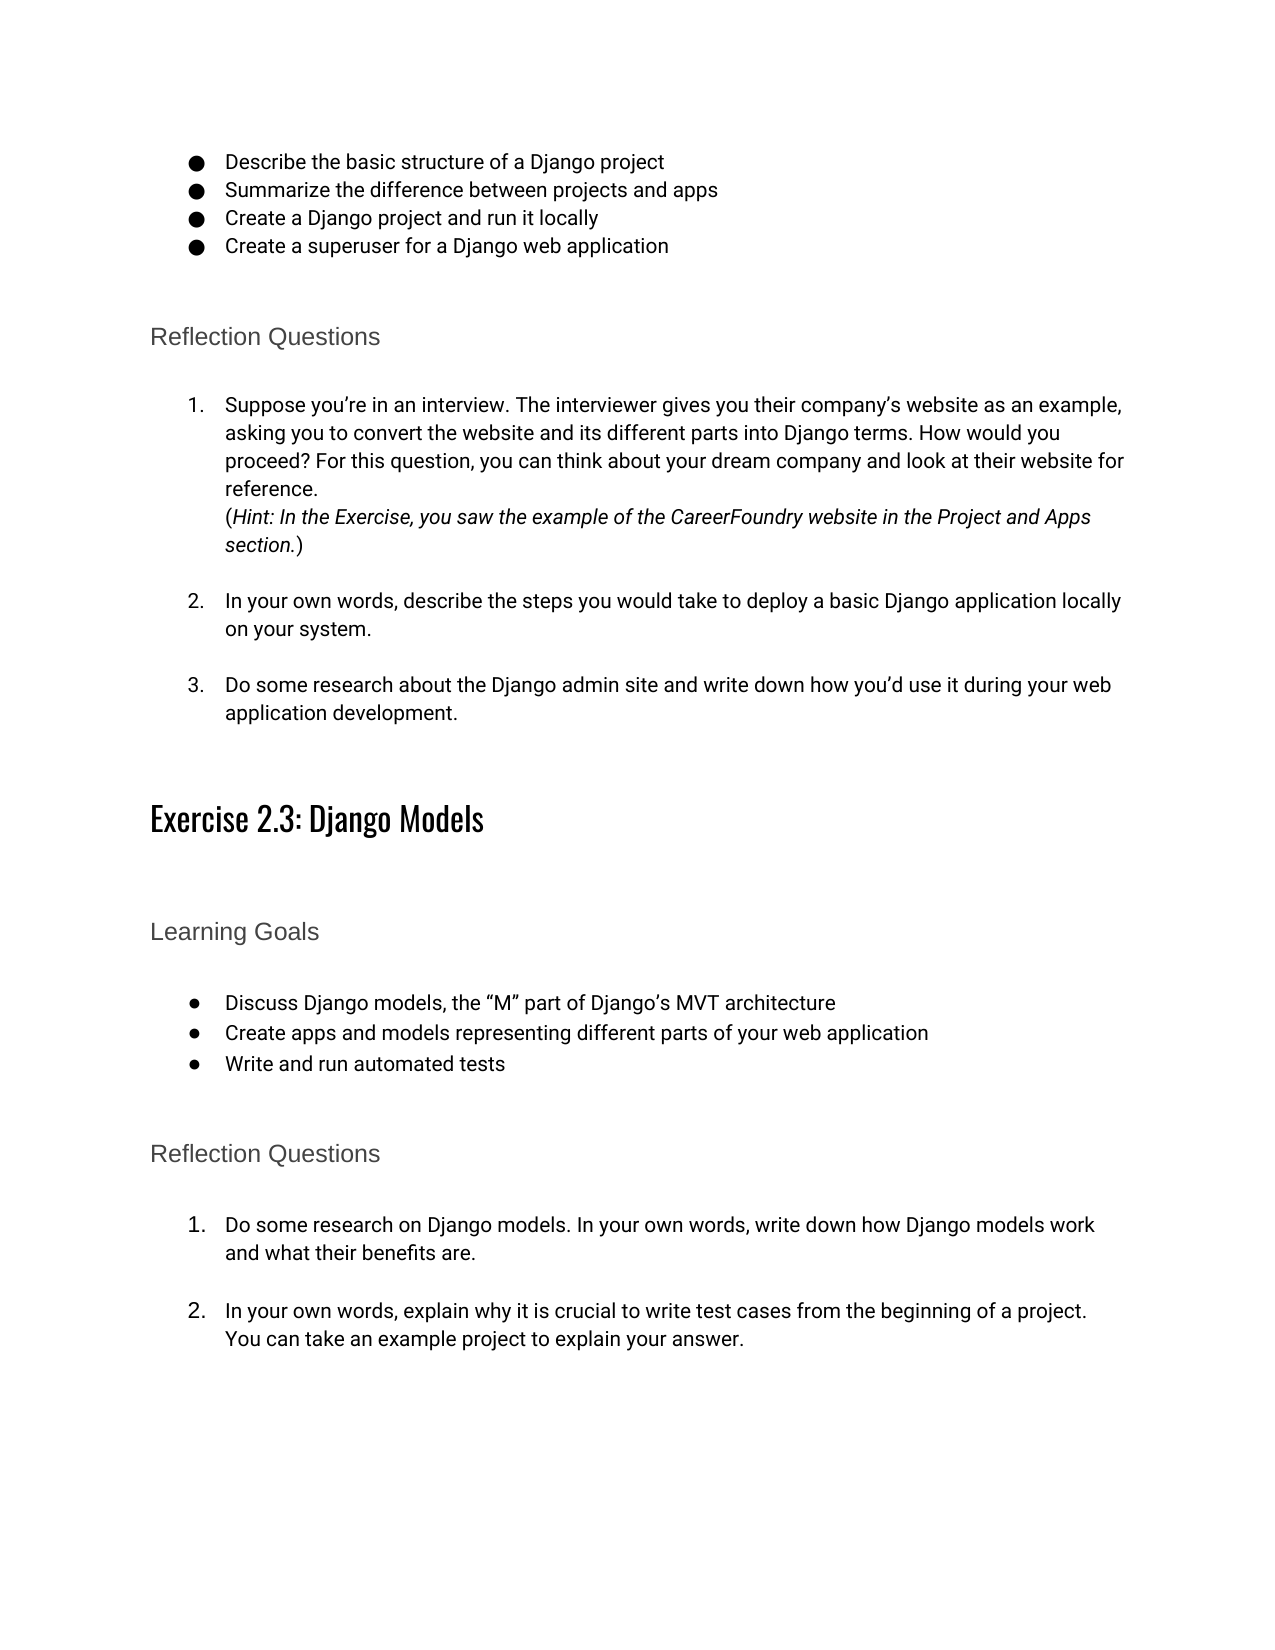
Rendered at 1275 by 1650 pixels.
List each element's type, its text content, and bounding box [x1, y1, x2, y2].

list Describe the basic structure of a Django project [187, 150, 1125, 174]
text (Hint: In the Exercise, you saw the example of the CareerFoundry website in the Project and Apps section.) [225, 505, 1125, 557]
subtitle Learning Goals [150, 917, 1125, 946]
subtitle Reflection Questions [150, 1139, 1125, 1168]
list Create a superuser for a Django web application [187, 234, 1125, 258]
list In your own words, describe the steps you would take to deploy a basic Django application locally on your system. [187, 589, 1125, 642]
list In your own words, explain why it is crucial to write test cases from the beginning of a project. You can take an example project to explain your answer. [187, 1297, 1125, 1352]
list Write and run automated tests [187, 1050, 1125, 1076]
list Discuss Django models, the “M” part of Django’s MVT architecture [187, 989, 1125, 1015]
list Summarize the difference between projects and apps [187, 178, 1125, 202]
list Create apps and models representing different parts of your web application [187, 1019, 1125, 1046]
list Create a Django project and run it locally [187, 206, 1125, 230]
list Do some research on Django models. In your own words, write down how Django models work and what their benefits are. [187, 1211, 1125, 1266]
list Suppose you’re in an interview. The interviewer gives you their company’s website as an example, asking you to convert the website and its different parts into Django terms. How would you proceed? For this question, you can think about your dream company and look at their website for reference. [187, 393, 1125, 501]
list Do some research about the Django admin site and write down how you’d use it during your web application development. [187, 673, 1125, 726]
subtitle Reflection Questions [150, 321, 1125, 350]
subtitle Exercise 2.3: Django Models [150, 793, 1125, 842]
